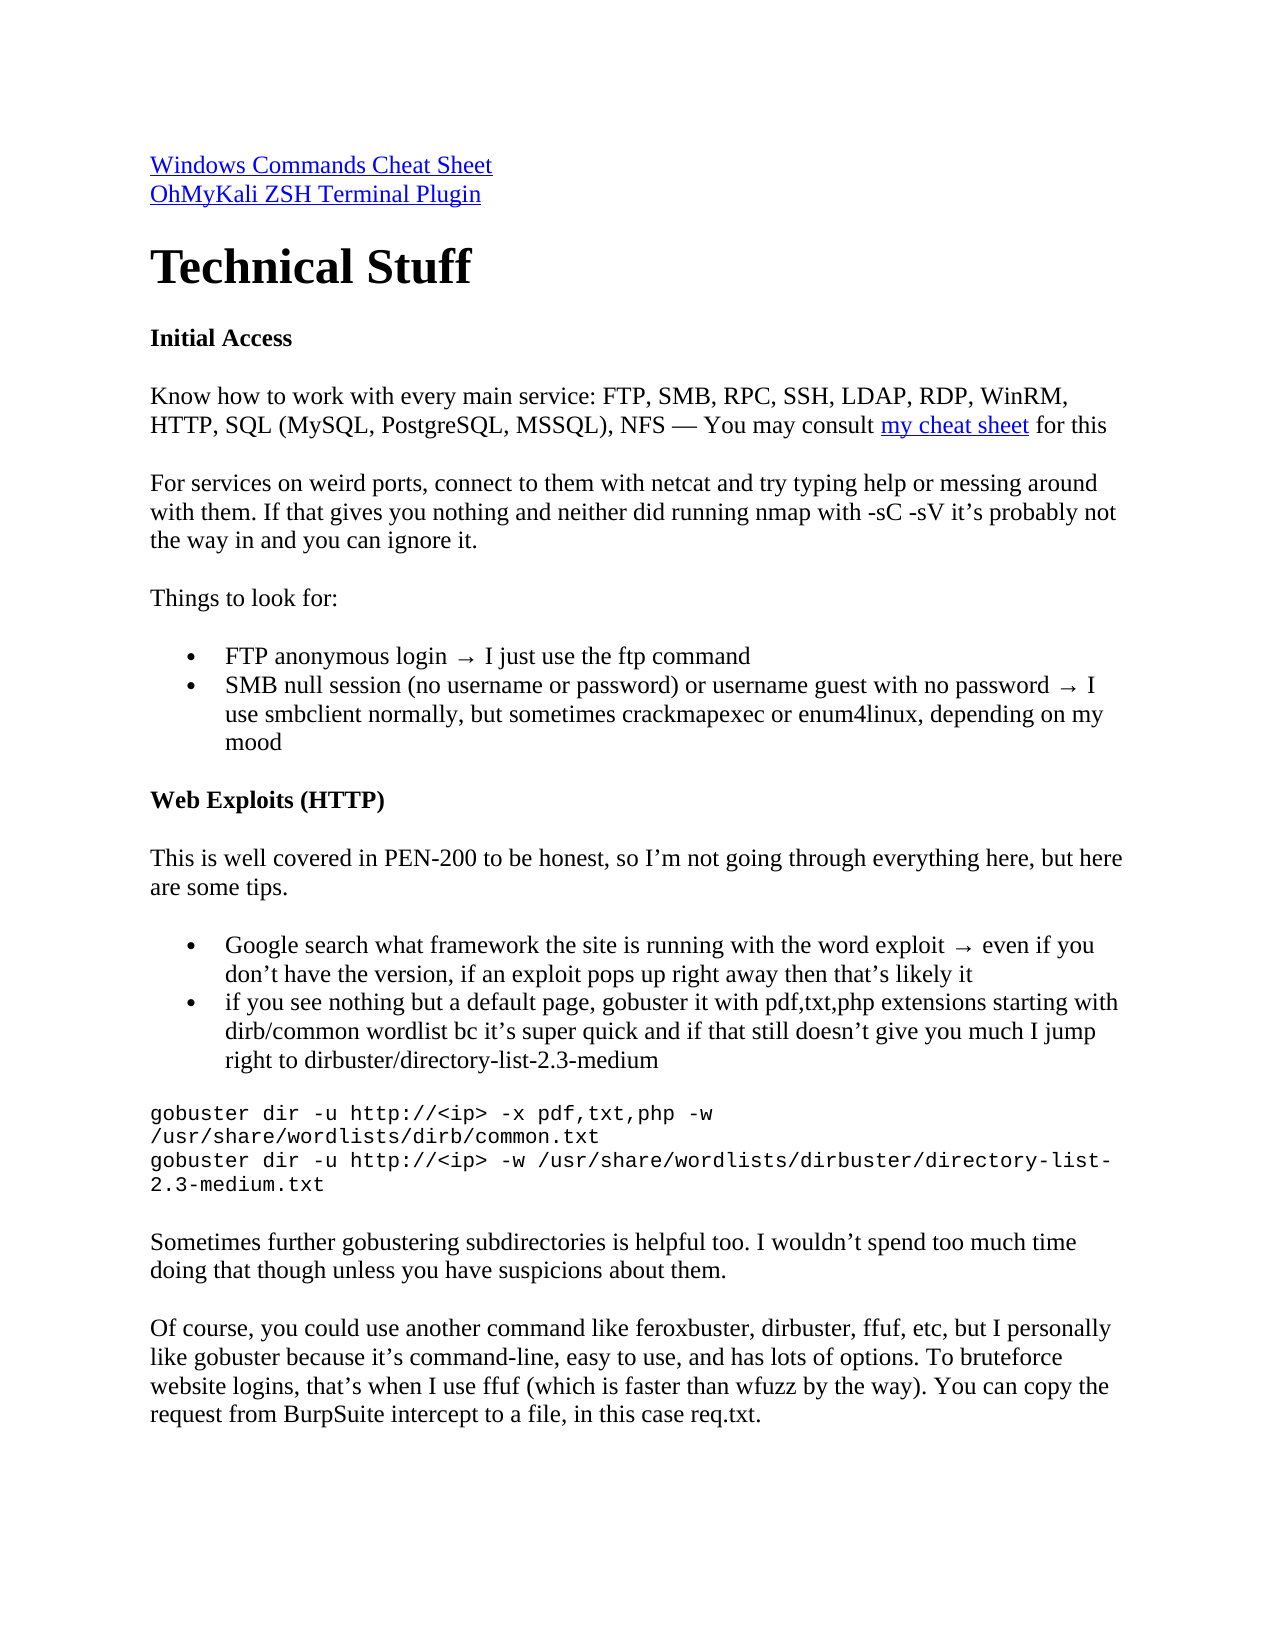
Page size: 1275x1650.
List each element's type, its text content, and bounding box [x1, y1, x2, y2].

text Know how to work with every main service: FTP, SMB, RPC, SSH, LDAP, RDP, WinRM, HTTP, SQL (MySQL, PostgreSQL, MSSQL), NFS — You may consult my cheat sheet for this [150, 381, 1125, 439]
list FTP anonymous login → I just use the ftp command [187, 641, 1125, 670]
text Sometimes further gobustering subdirectories is helpful too. I wouldn’t spend too much time doing that though unless you have suspicions about them. [150, 1227, 1125, 1284]
list SMB null session (no username or password) or username guest with no password → I use smbclient normally, but sometimes crackmapexec or enum4linux, depending on my mood [187, 670, 1125, 756]
text This is well covered in PEN-200 to be honest, so I’m not going through everything here, but here are some tips. [150, 843, 1125, 901]
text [150, 150, 1125, 207]
list Google search what framework the site is running with the word exploit → even if you don’t have the version, if an exploit pops up right away then that’s likely it [187, 930, 1125, 987]
text Web Exploits (HTTP) [150, 785, 1125, 814]
text Of course, you could use another command like feroxbuster, dirbuster, ffuf, etc, but I personally like gobuster because it’s command-line, easy to use, and has lots of options. To bruteforce website logins, that’s when I use ffuf (which is faster than wfuzz by the way). You can copy the request from BurpSuite intercept to a file, in this case req.txt. [150, 1313, 1125, 1428]
text Things to look for: [150, 583, 1125, 612]
text Technical Stuff [150, 237, 1125, 294]
list if you see nothing but a default page, gobuster it with pdf,txt,php extensions starting with dirb/common wordlist bc it’s super quick and if that still doesn’t give you much I jump right to dirbuster/directory-list-2.3-medium [187, 987, 1125, 1074]
text Initial Access [150, 323, 1125, 352]
text gobuster dir -u http://<ip> -x pdf,txt,php -w /usr/share/wordlists/dirb/common.txt gobuster dir -u http://<ip> -w /usr/share/wordlists/dirbuster/directory-list-2.3-medium.txt [150, 1103, 1125, 1197]
text For services on weird ports, connect to them with netcat and try typing help or messing around with them. If that gives you nothing and neither did running nmap with -sC -sV it’s probably not the way in and you can ignore it. [150, 468, 1125, 554]
